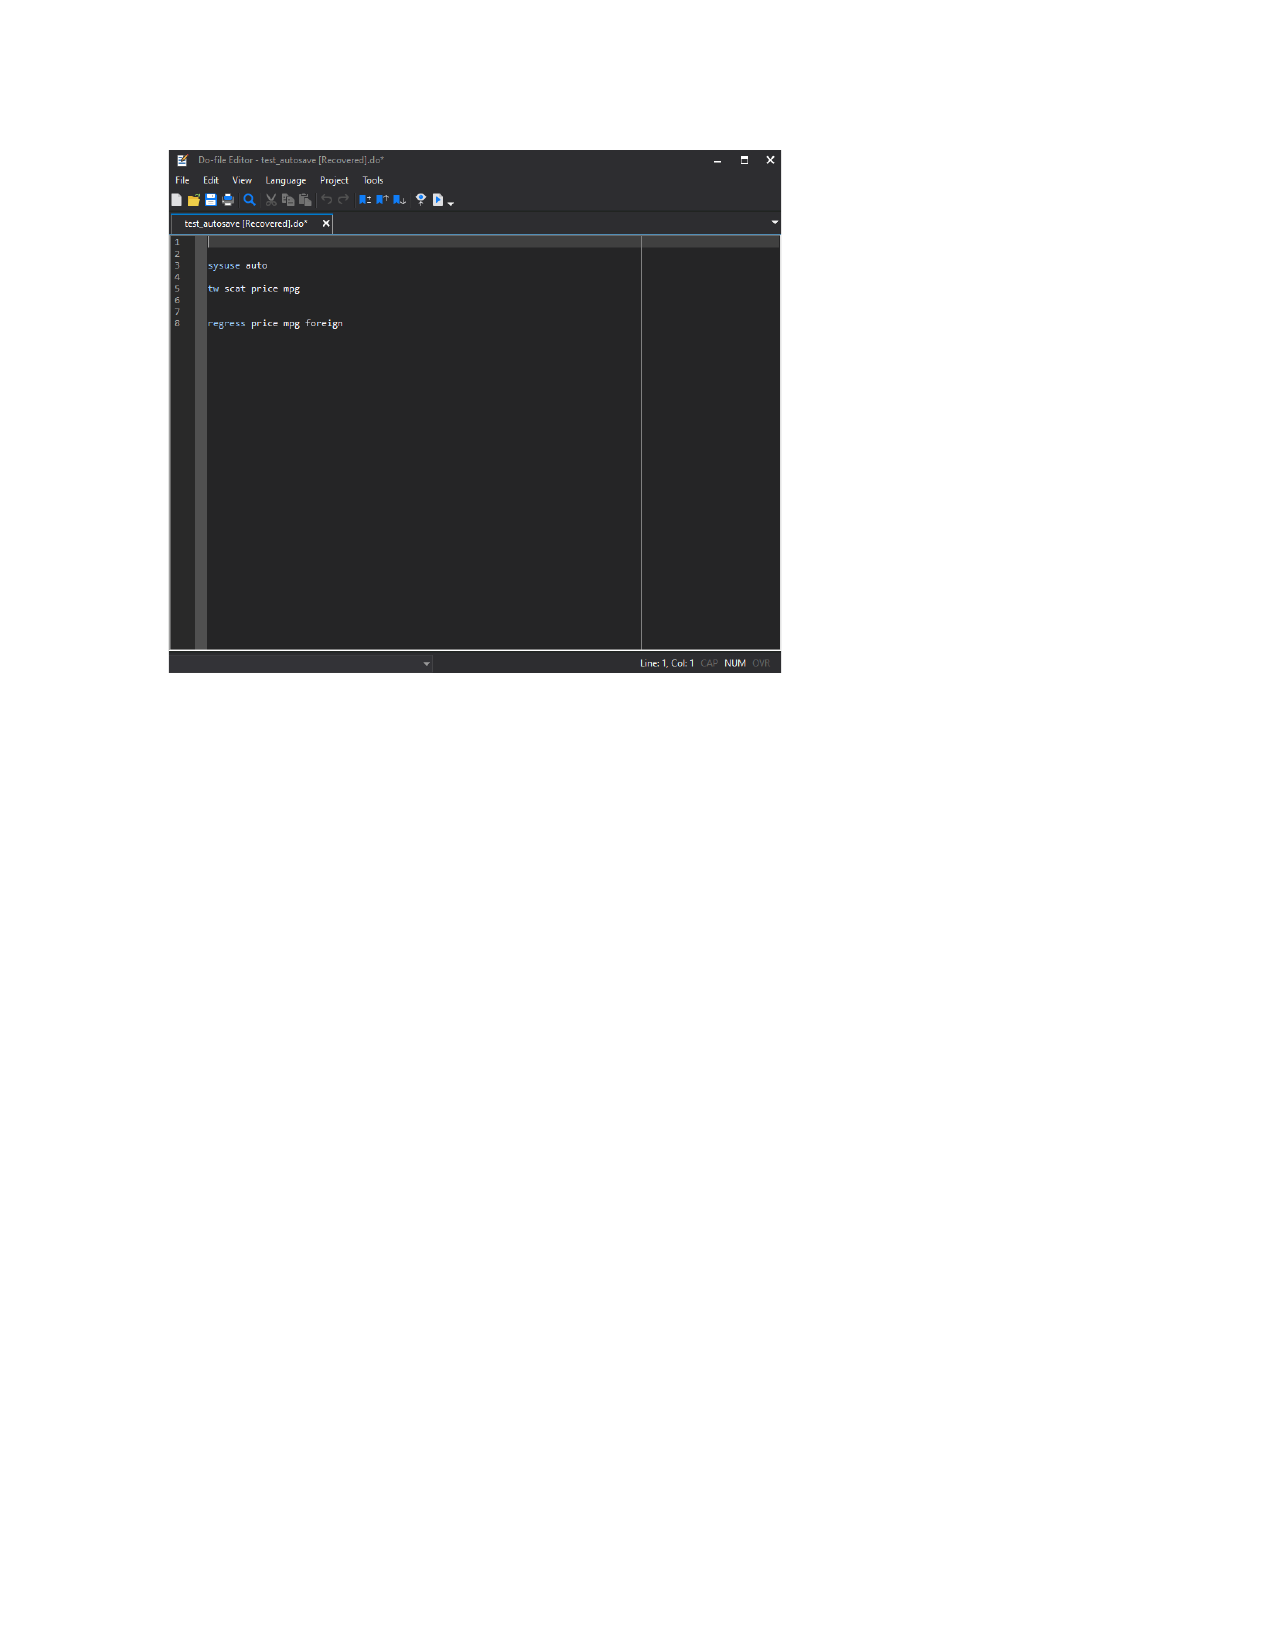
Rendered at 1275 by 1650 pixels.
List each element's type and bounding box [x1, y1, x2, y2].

picture [168, 150, 782, 673]
